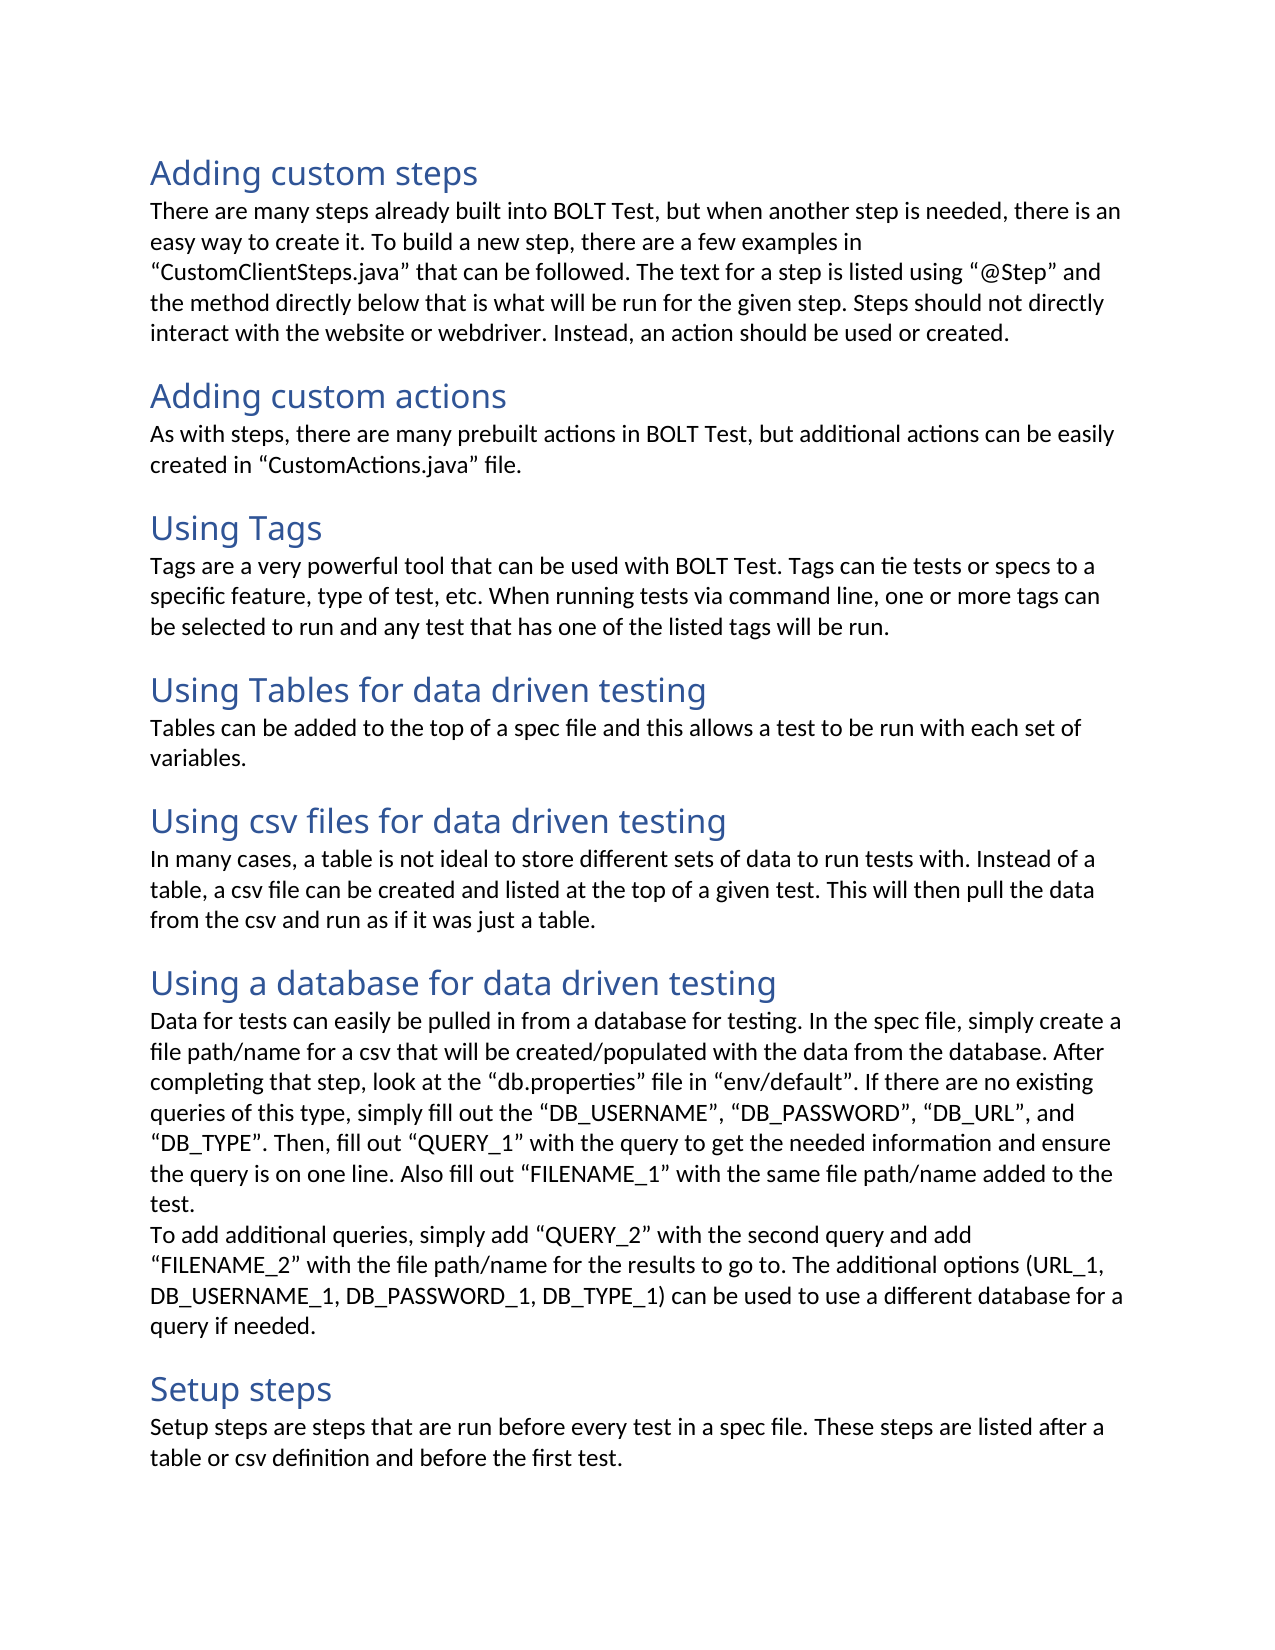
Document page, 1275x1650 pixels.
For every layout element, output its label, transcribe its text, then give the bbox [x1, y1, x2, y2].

text To add additional queries, simply add “QUERY_2” with the second query and add “FILENAME_2” with the file path/name for the results to go to. The additional options (URL_1, DB_USERNAME_1, DB_PASSWORD_1, DB_TYPE_1) can be used to use a different database for a query if needed. [150, 1219, 1125, 1341]
subtitle Adding custom actions [150, 373, 1125, 418]
text Tables can be added to the top of a spec file and this allows a test to be run with each set of variables. [150, 712, 1125, 773]
subtitle Using Tags [150, 504, 1125, 550]
text Setup steps are steps that are run before every test in a spec file. These steps are listed after a table or csv definition and before the first test. [150, 1411, 1125, 1472]
text As with steps, there are many prebuilt actions in BOLT Test, but additional actions can be easily created in “CustomActions.java” file. [150, 418, 1125, 479]
subtitle Adding custom steps [150, 150, 1125, 195]
subtitle Setup steps [150, 1366, 1125, 1411]
text Tags are a very powerful tool that can be used with BOLT Test. Tags can tie tests or specs to a specific feature, type of test, etc. When running tests via command line, one or more tags can be selected to run and any test that has one of the listed tags will be run. [150, 550, 1125, 641]
subtitle Using a database for data driven testing [150, 960, 1125, 1005]
text Data for tests can easily be pulled in from a database for testing. In the spec file, simply create a file path/name for a csv that will be created/populated with the data from the database. After completing that step, look at the “db.properties” file in “env/default”. If there are no existing queries of this type, simply fill out the “DB_USERNAME”, “DB_PASSWORD”, “DB_URL”, and “DB_TYPE”. Then, fill out “QUERY_1” with the query to get the needed information and ensure the query is on one line. Also fill out “FILENAME_1” with the same file path/name added to the test. [150, 1005, 1125, 1219]
text There are many steps already built into BOLT Test, but when another step is needed, there is an easy way to create it. To build a new step, there are a few examples in “CustomClientSteps.java” that can be followed. The text for a step is listed using “@Step” and the method directly below that is what will be run for the given step. Steps should not directly interact with the website or webdriver. Instead, an action should be used or created. [150, 195, 1125, 348]
subtitle Using csv files for data driven testing [150, 798, 1125, 843]
text In many cases, a table is not ideal to store different sets of data to run tests with. Instead of a table, a csv file can be created and listed at the top of a given test. This will then pull the data from the csv and run as if it was just a table. [150, 843, 1125, 935]
subtitle Using Tables for data driven testing [150, 666, 1125, 712]
